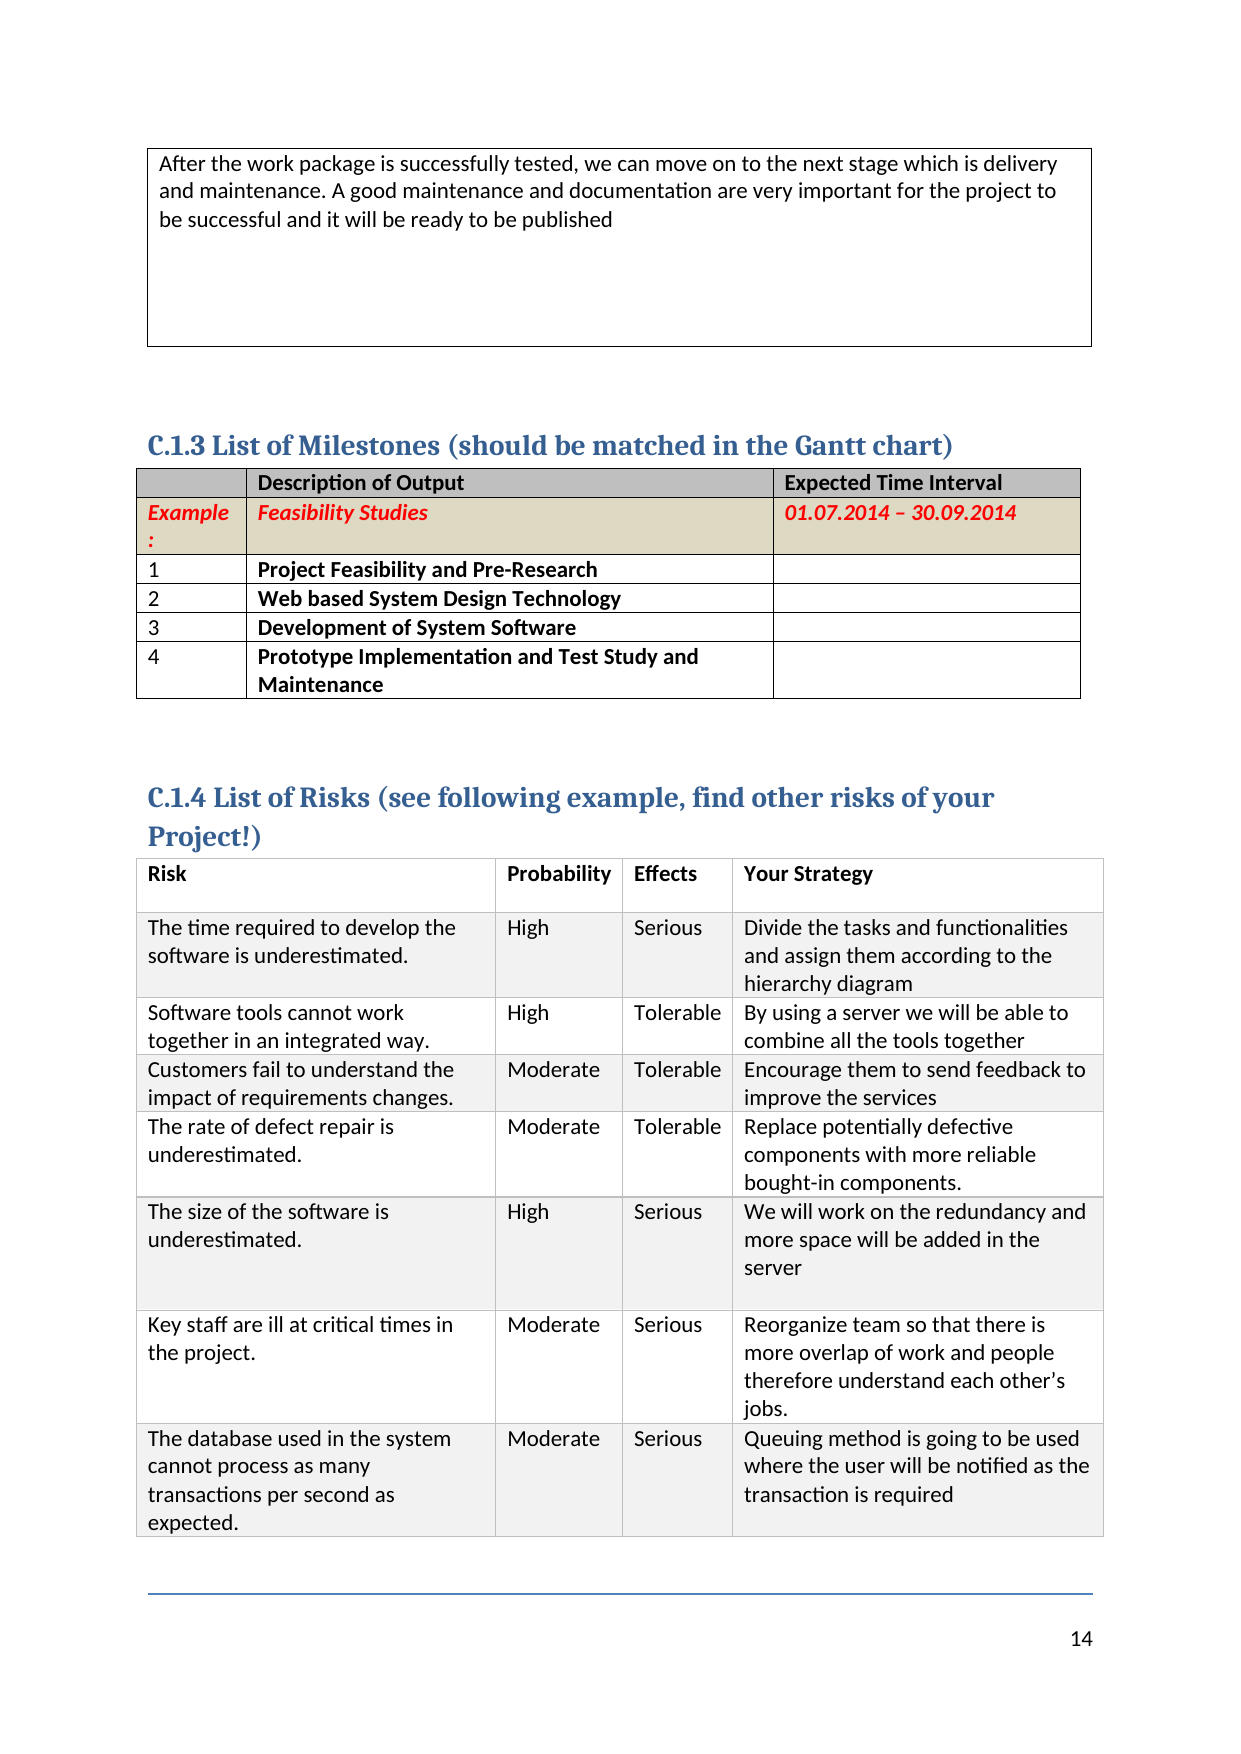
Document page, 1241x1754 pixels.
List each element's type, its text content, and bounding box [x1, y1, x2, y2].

table_cell [774, 555, 1080, 583]
table_cell Project Feasibility and Pre-Research [247, 555, 773, 583]
table_cell [774, 584, 1080, 612]
table_cell [774, 613, 1080, 641]
table_cell High [496, 998, 622, 1054]
table_cell The time required to develop the software is underestimated. [137, 913, 495, 997]
table_cell Serious [623, 1311, 732, 1423]
table_header Description of Output [247, 469, 773, 497]
table_header Your Strategy [733, 859, 1103, 912]
table_cell Tolerable [623, 998, 732, 1054]
table_cell Encourage them to send feedback to improve the services [733, 1055, 1103, 1111]
table_cell 3 [137, 613, 246, 641]
table_cell Development of System Software [247, 613, 773, 641]
table_cell We will work on the redundancy and more space will be added in the server [733, 1198, 1103, 1309]
table_cell The rate of defect repair is underestimated. [137, 1112, 495, 1196]
table_cell 1 [137, 555, 246, 583]
table_cell Prototype Implementation and Test Study and Maintenance [247, 642, 773, 698]
table_cell Queuing method is going to be used where the user will be notified as the transaction is required [733, 1424, 1103, 1536]
table_header Effects [623, 859, 732, 912]
table_cell 01.07.2014 – 30.09.2014 [774, 498, 1080, 554]
table_cell After the work package is successfully tested, we can move on to the next stage which is delivery and maintenance. A good maintenance and documentation are very important for the project to be successful and it will be ready to be published [148, 149, 1091, 346]
table_cell Moderate [496, 1311, 622, 1423]
subtitle C.1.3 List of Milestones (should be matched in the Gantt chart) [148, 429, 1093, 462]
table_cell Web based System Design Technology [247, 584, 773, 612]
table_cell High [496, 1198, 622, 1309]
table_cell [774, 642, 1080, 698]
table_cell Feasibility Studies [247, 498, 773, 554]
table_cell The size of the software is underestimated. [137, 1198, 495, 1309]
table_header Expected Time Interval [774, 469, 1080, 497]
table_cell Customers fail to understand the impact of requirements changes. [137, 1055, 495, 1111]
table_cell 2 [137, 584, 246, 612]
table_cell Divide the tasks and functionalities and assign them according to the hierarchy diagram [733, 913, 1103, 997]
table_cell Replace potentially defective components with more reliable bought-in components. [733, 1112, 1103, 1196]
table_cell High [496, 913, 622, 997]
table_header [137, 469, 246, 497]
table_cell By using a server we will be able to combine all the tools together [733, 998, 1103, 1054]
subtitle C.1.4 List of Risks (see following example, find other risks of your Project!) [148, 781, 1093, 853]
table_header Risk [137, 859, 495, 912]
table_cell Reorganize team so that there is more overlap of work and people therefore understand each other’s jobs. [733, 1311, 1103, 1423]
table_cell Tolerable [623, 1112, 732, 1196]
table_cell The database used in the system cannot process as many transactions per second as expected. [137, 1424, 495, 1536]
table_cell Example: [137, 498, 246, 554]
table_cell Serious [623, 1424, 732, 1536]
table_cell Moderate [496, 1112, 622, 1196]
table_cell Tolerable [623, 1055, 732, 1111]
table_cell 4 [137, 642, 246, 698]
table_cell Serious [623, 913, 732, 997]
table_cell Key staff are ill at critical times in the project. [137, 1311, 495, 1423]
table_header Probability [496, 859, 622, 912]
table_cell Moderate [496, 1424, 622, 1536]
table_cell Moderate [496, 1055, 622, 1111]
table_cell Serious [623, 1198, 732, 1309]
table_cell Software tools cannot work together in an integrated way. [137, 998, 495, 1054]
